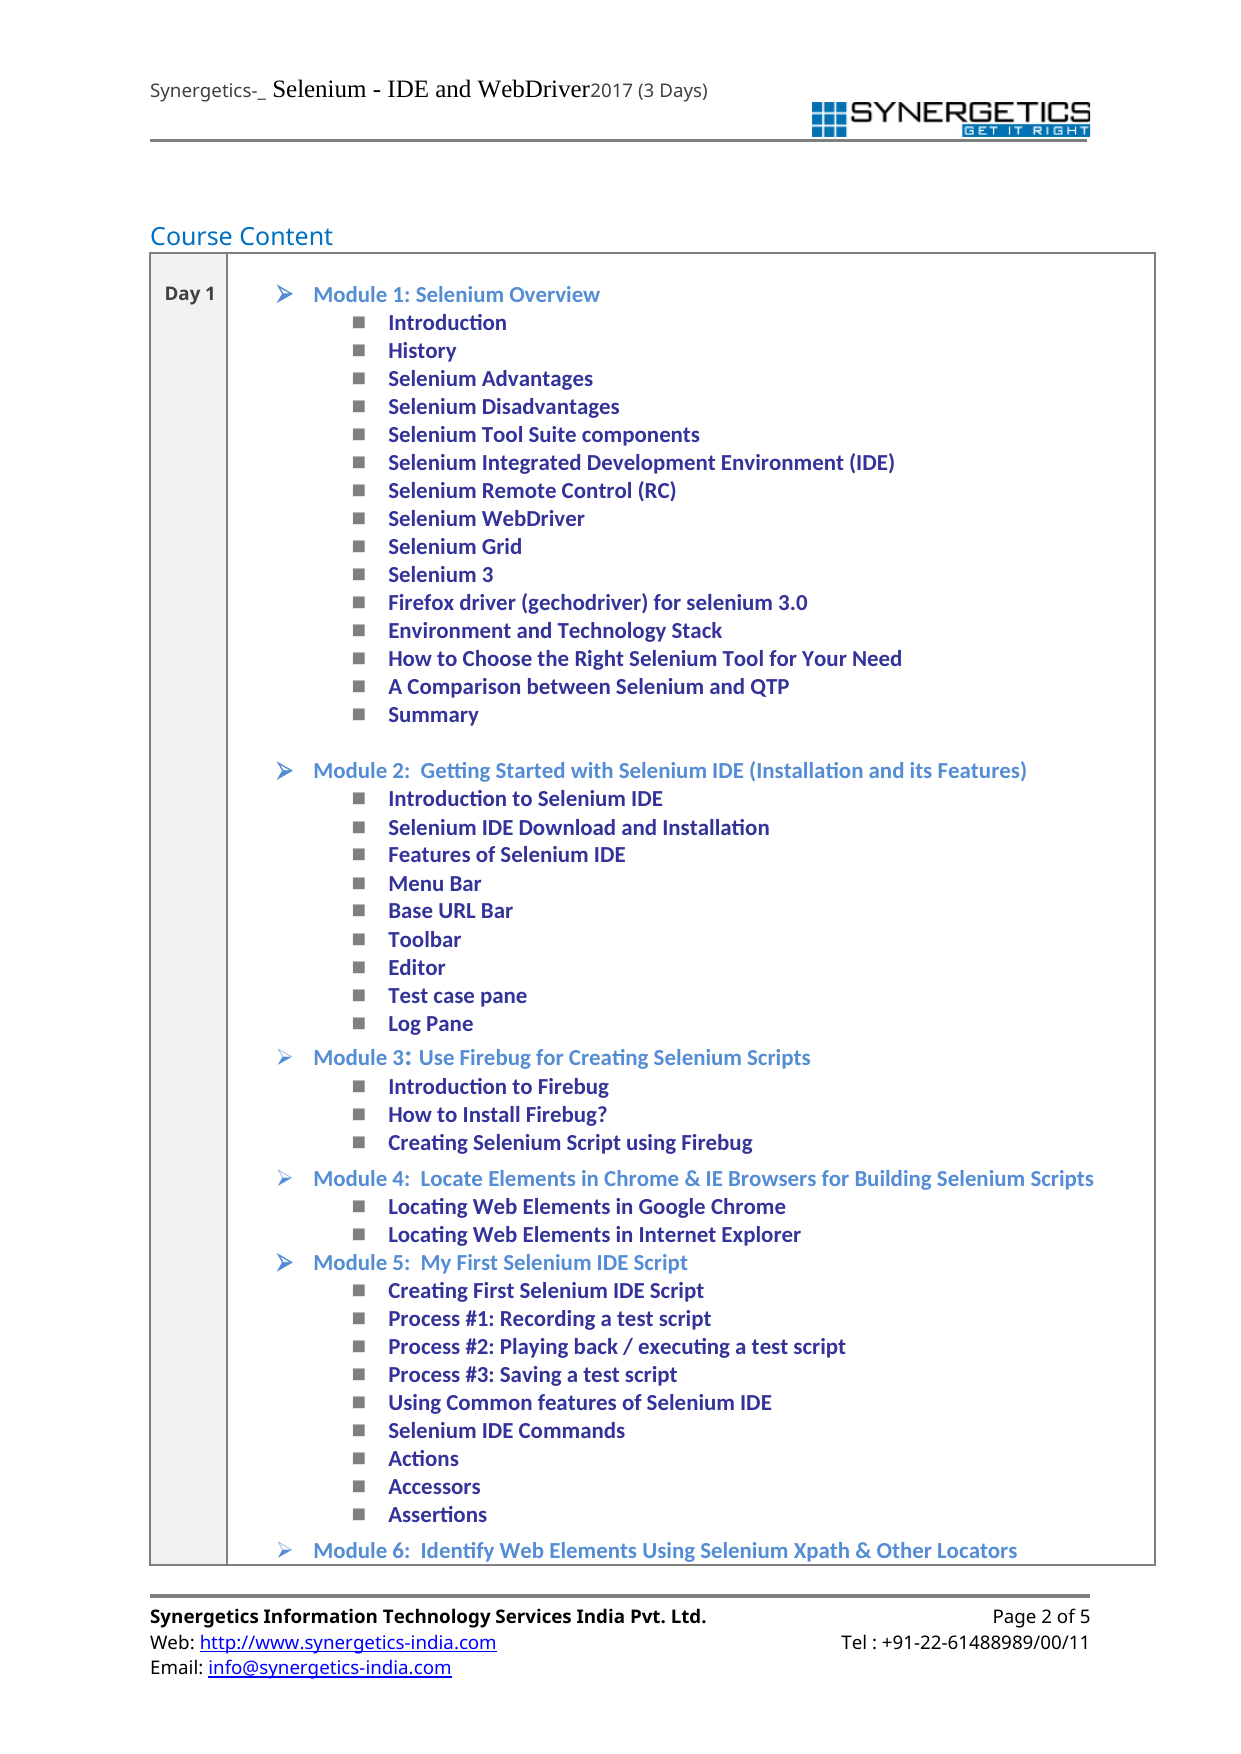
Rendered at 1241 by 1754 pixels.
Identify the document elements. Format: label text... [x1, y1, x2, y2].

text Course Content [150, 218, 1090, 252]
table_header Day 1 [151, 254, 226, 1564]
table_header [228, 254, 1154, 1564]
picture [812, 102, 1091, 137]
